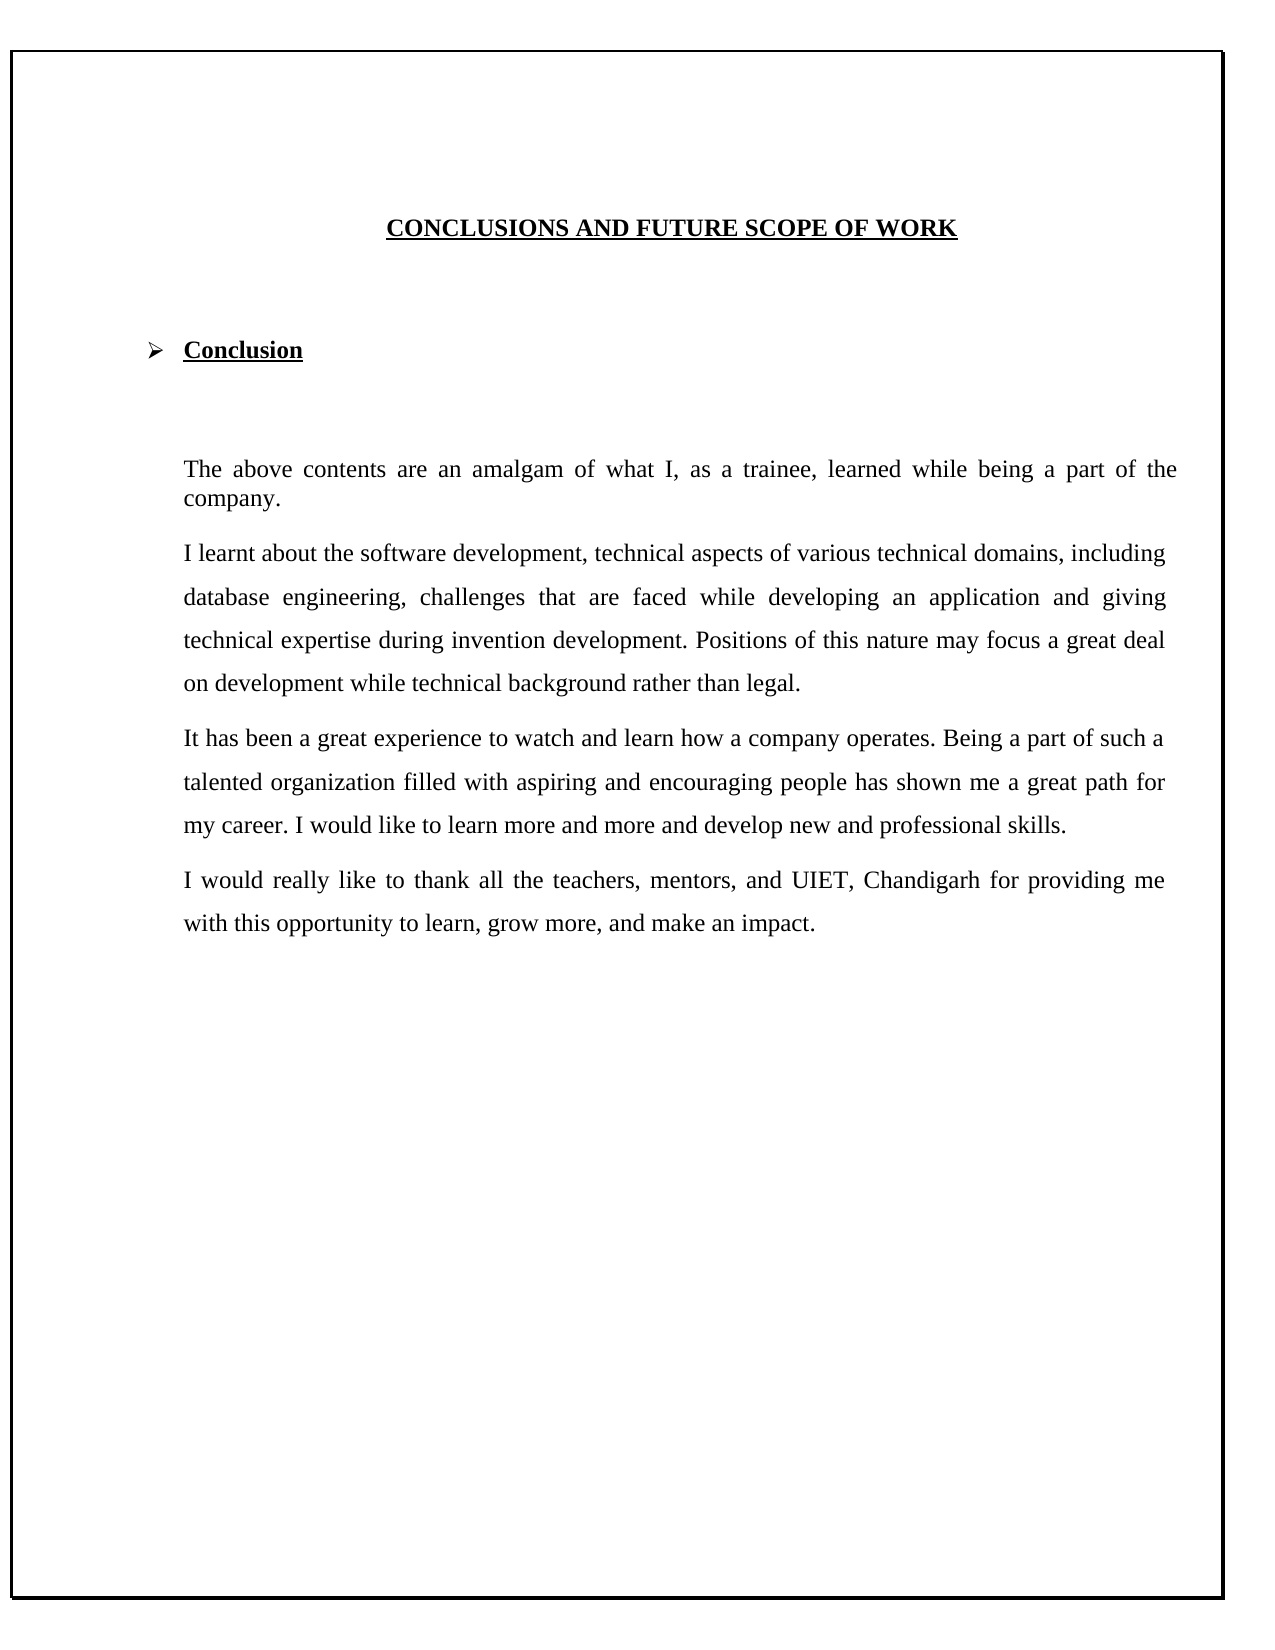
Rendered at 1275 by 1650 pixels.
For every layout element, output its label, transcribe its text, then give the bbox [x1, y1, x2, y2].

text The above contents are an amalgam of what I, as a trainee, learned while being a part of the company. [183, 454, 1179, 512]
list Conclusion [147, 325, 1179, 372]
text I learnt about the software development, technical aspects of various technical domains, including database engineering, challenges that are faced while developing an application and giving technical expertise during invention development. Positions of this nature may focus a great deal on development while technical background rather than legal. [183, 538, 1167, 697]
subtitle CONCLUSIONS AND FUTURE SCOPE OF WORK [386, 213, 1179, 242]
text I would really like to thank all the teachers, mentors, and UIET, Chandigarh for providing me with this opportunity to learn, grow more, and make an impact. [183, 865, 1166, 937]
text It has been a great experience to watch and learn how a company operates. Being a part of such a talented organization filled with aspiring and encouraging people has shown me a great path for my career. I would like to learn more and more and develop new and professional skills. [183, 723, 1166, 838]
